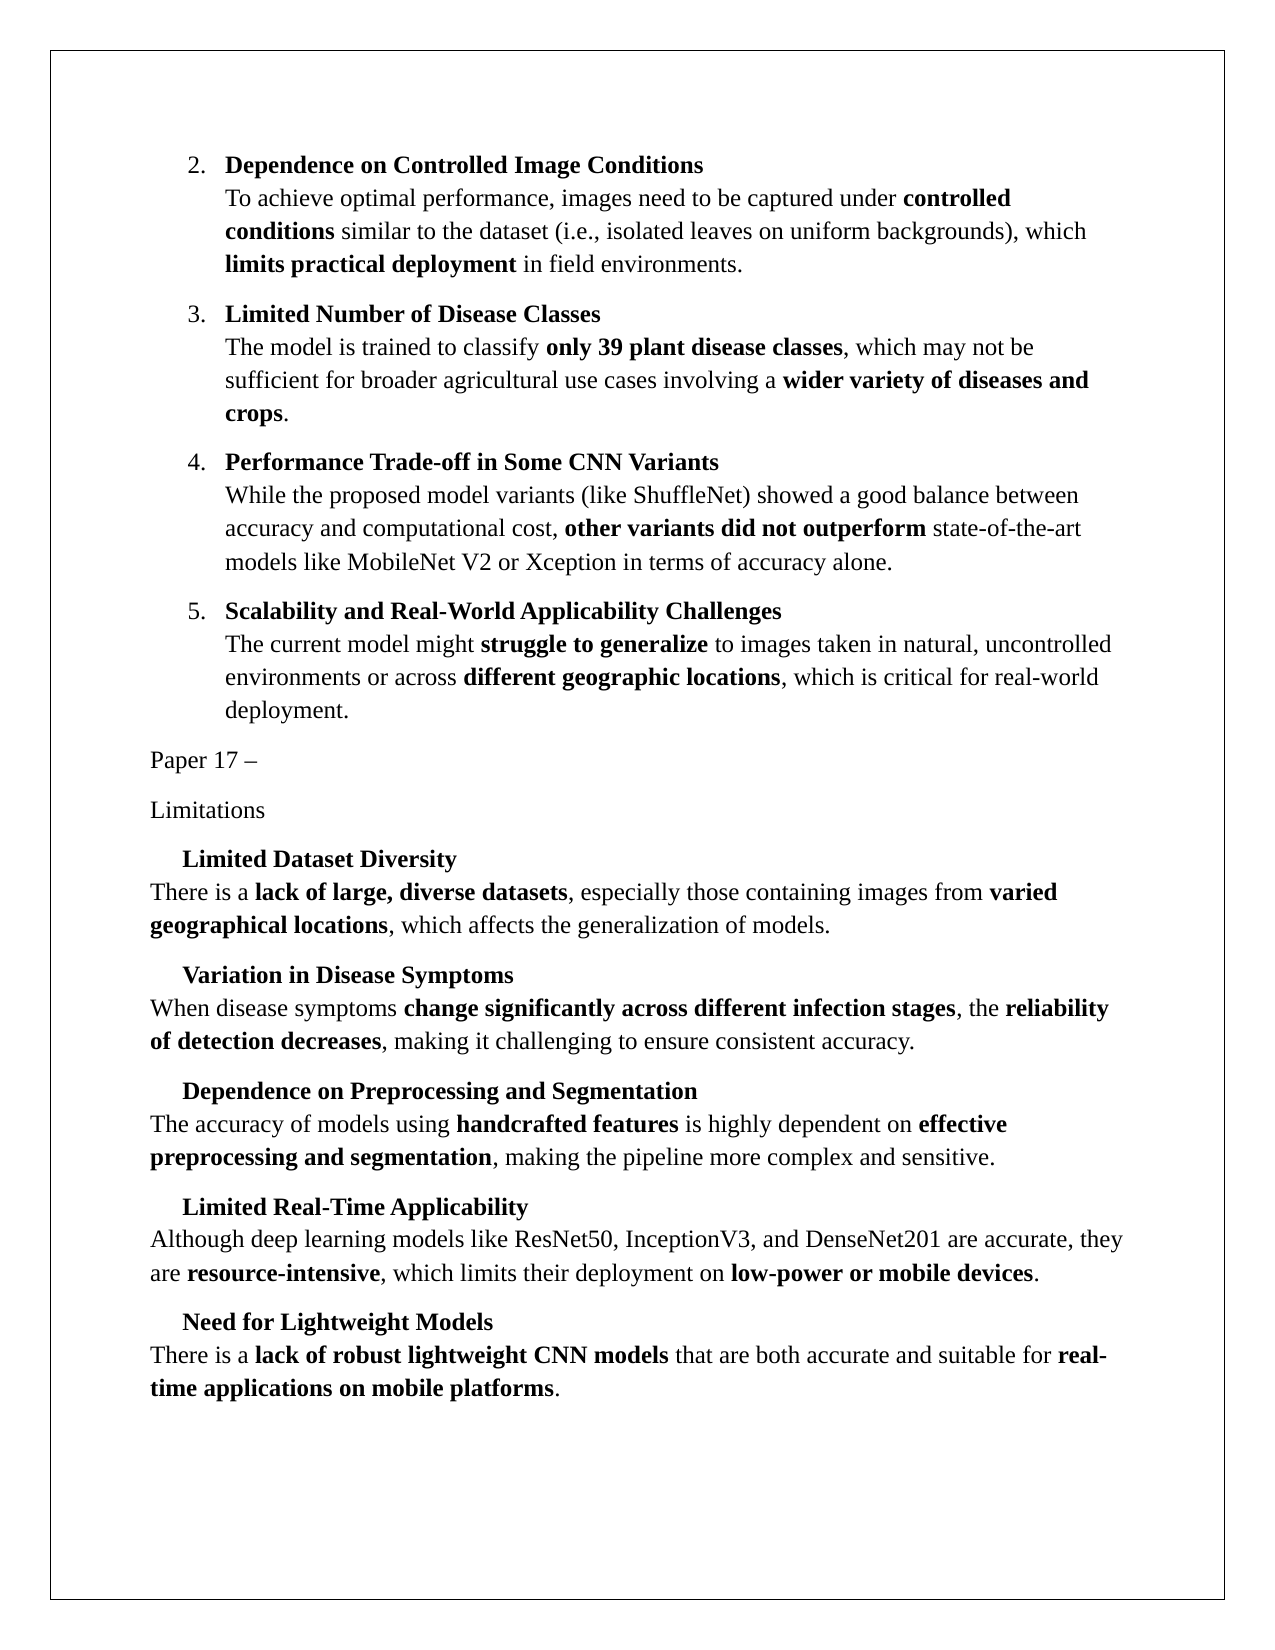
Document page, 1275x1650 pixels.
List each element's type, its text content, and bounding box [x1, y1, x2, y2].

text Limitations [150, 795, 1125, 823]
list Limited Number of Disease Classes The model is trained to classify only 39 plant disease classes, which may not be sufficient for broader agricultural use cases involving a wider variety of diseases and crops. [187, 299, 1125, 427]
list Dependence on Controlled Image Conditions To achieve optimal performance, images need to be captured under controlled conditions similar to the dataset (i.e., isolated leaves on uniform backgrounds), which limits practical deployment in field environments. [187, 150, 1125, 278]
text  Limited Dataset Diversity There is a lack of large, diverse datasets, especially those containing images from varied geographical locations, which affects the generalization of models. [150, 844, 1125, 939]
text  Limited Real-Time Applicability Although deep learning models like ResNet50, InceptionV3, and DenseNet201 are accurate, they are resource-intensive, which limits their deployment on low-power or mobile devices. [150, 1192, 1125, 1286]
text Paper 17 – [150, 745, 1125, 774]
text  Variation in Disease Symptoms When disease symptoms change significantly across different infection stages, the reliability of detection decreases, making it challenging to ensure consistent accuracy. [150, 960, 1125, 1055]
text  Need for Lightweight Models There is a lack of robust lightweight CNN models that are both accurate and suitable for real-time applications on mobile platforms. [150, 1307, 1125, 1402]
text  Dependence on Preprocessing and Segmentation The accuracy of models using handcrafted features is highly dependent on effective preprocessing and segmentation, making the pipeline more complex and sensitive. [150, 1076, 1125, 1171]
list Scalability and Real-World Applicability Challenges The current model might struggle to generalize to images taken in natural, uncontrolled environments or across different geographic locations, which is critical for real-world deployment. [187, 596, 1125, 724]
list Performance Trade-off in Some CNN Variants While the proposed model variants (like ShuffleNet) showed a good balance between accuracy and computational cost, other variants did not outperform state-of-the-art models like MobileNet V2 or Xception in terms of accuracy alone. [187, 447, 1125, 575]
